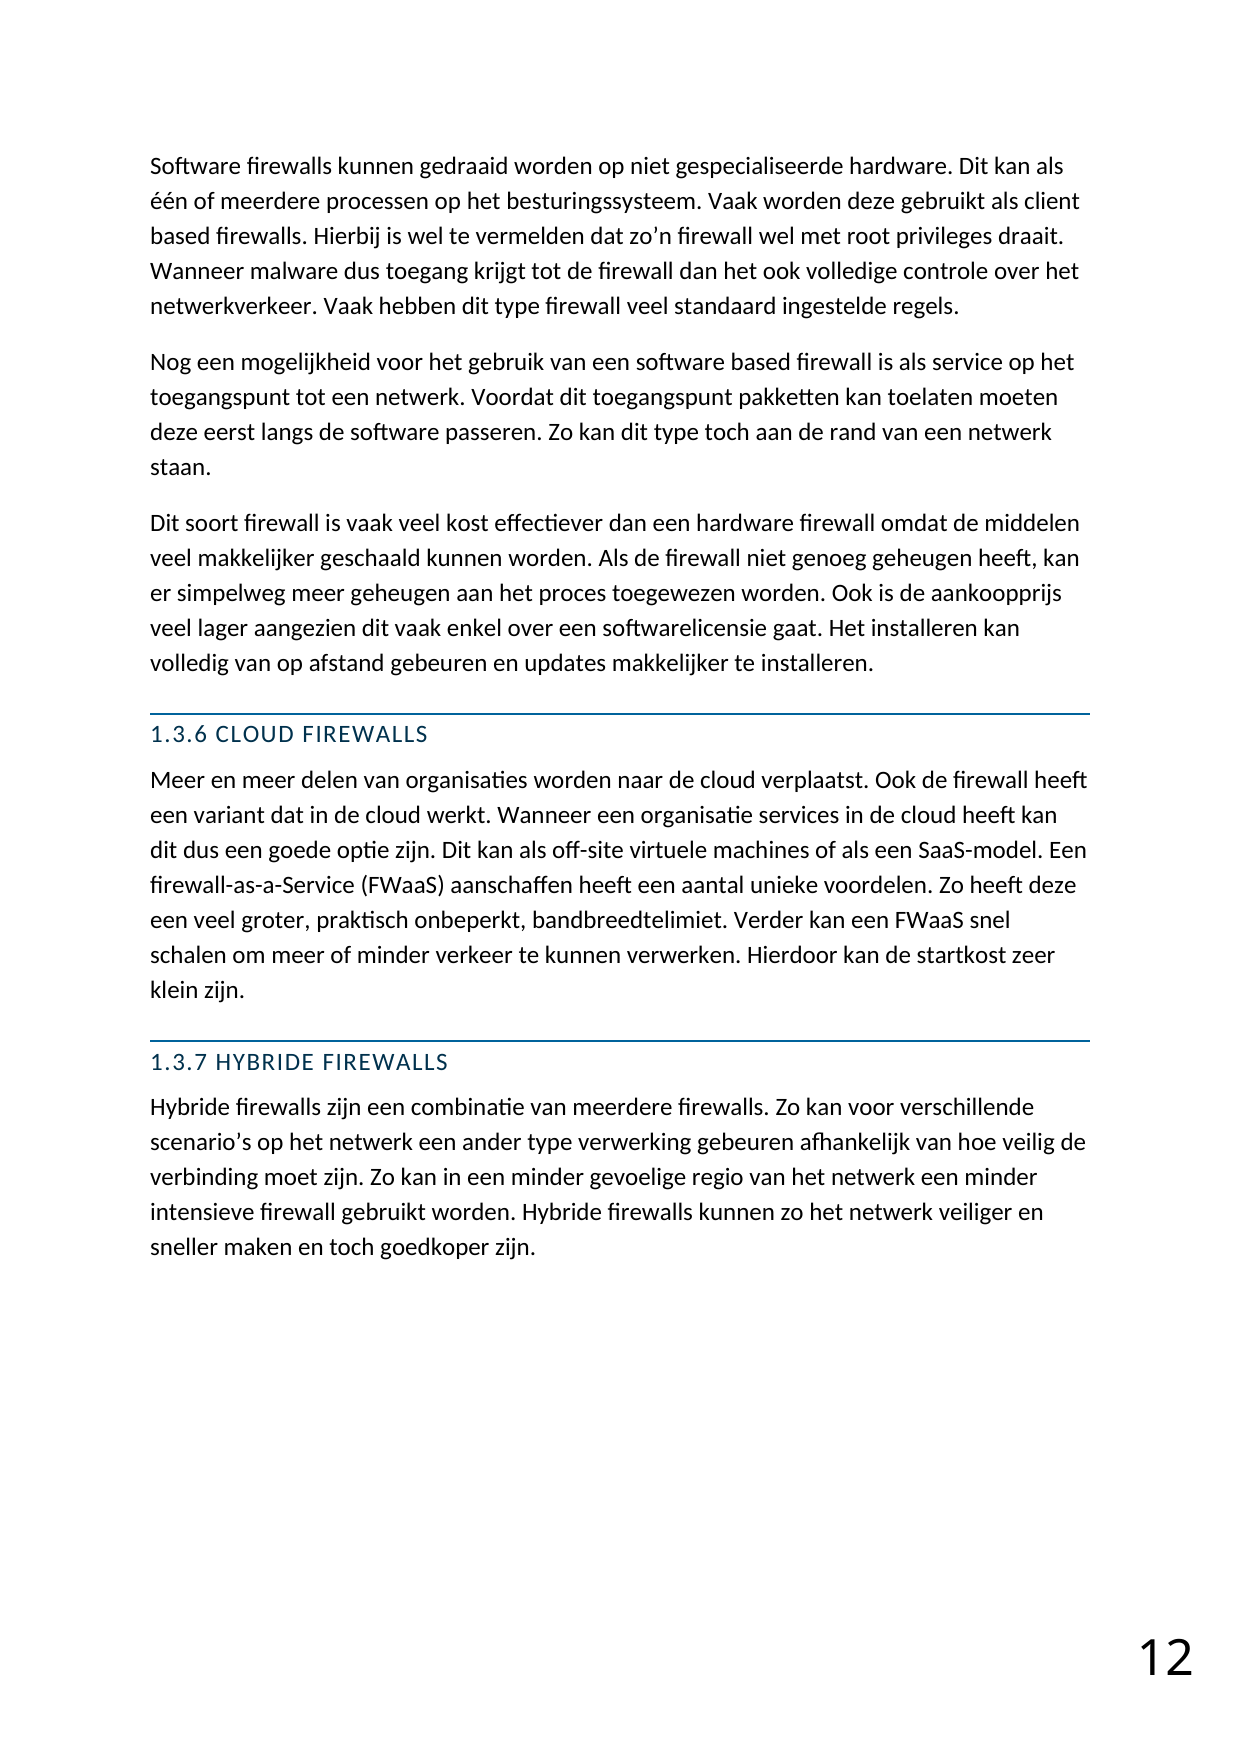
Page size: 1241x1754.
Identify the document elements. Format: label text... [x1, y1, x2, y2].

text Nog een mogelijkheid voor het gebruik van een software based firewall is als service op het toegangspunt tot een netwerk. Voordat dit toegangspunt pakketten kan toelaten moeten deze eerst langs de software passeren. Zo kan dit type toch aan de rand van een netwerk staan. [150, 346, 1090, 481]
text Hybride firewalls zijn een combinatie van meerdere firewalls. Zo kan voor verschillende scenario’s op het netwerk een ander type verwerking gebeuren afhankelijk van hoe veilig de verbinding moet zijn. Zo kan in een minder gevoelige regio van het netwerk een minder intensieve firewall gebruikt worden. Hybride firewalls kunnen zo het netwerk veiliger en sneller maken en toch goedkoper zijn. [150, 1091, 1090, 1262]
subtitle 1.3.6 Cloud Firewalls [150, 715, 1090, 749]
text Software firewalls kunnen gedraaid worden op niet gespecialiseerde hardware. Dit kan als één of meerdere processen op het besturingssysteem. Vaak worden deze gebruikt als client based firewalls. Hierbij is wel te vermelden dat zo’n firewall wel met root privileges draait. Wanneer malware dus toegang krijgt tot de firewall dan het ook volledige controle over het netwerkverkeer. Vaak hebben dit type firewall veel standaard ingestelde regels. [150, 150, 1090, 321]
text Dit soort firewall is vaak veel kost effectiever dan een hardware firewall omdat de middelen veel makkelijker geschaald kunnen worden. Als de firewall niet genoeg geheugen heeft, kan er simpelweg meer geheugen aan het proces toegewezen worden. Ook is de aankoopprijs veel lager aangezien dit vaak enkel over een softwarelicensie gaat. Het installeren kan volledig van op afstand gebeuren en updates makkelijker te installeren. [150, 507, 1090, 677]
text Meer en meer delen van organisaties worden naar de cloud verplaatst. Ook de firewall heeft een variant dat in de cloud werkt. Wanneer een organisatie services in de cloud heeft kan dit dus een goede optie zijn. Dit kan als off-site virtuele machines of als een SaaS-model. Een firewall-as-a-Service (FWaaS) aanschaffen heeft een aantal unieke voordelen. Zo heeft deze een veel groter, praktisch onbeperkt, bandbreedtelimiet. Verder kan een FWaaS snel schalen om meer of minder verkeer te kunnen verwerken. Hierdoor kan de startkost zeer klein zijn. [150, 764, 1090, 1004]
subtitle 1.3.7 Hybride firewalls [150, 1042, 1090, 1077]
